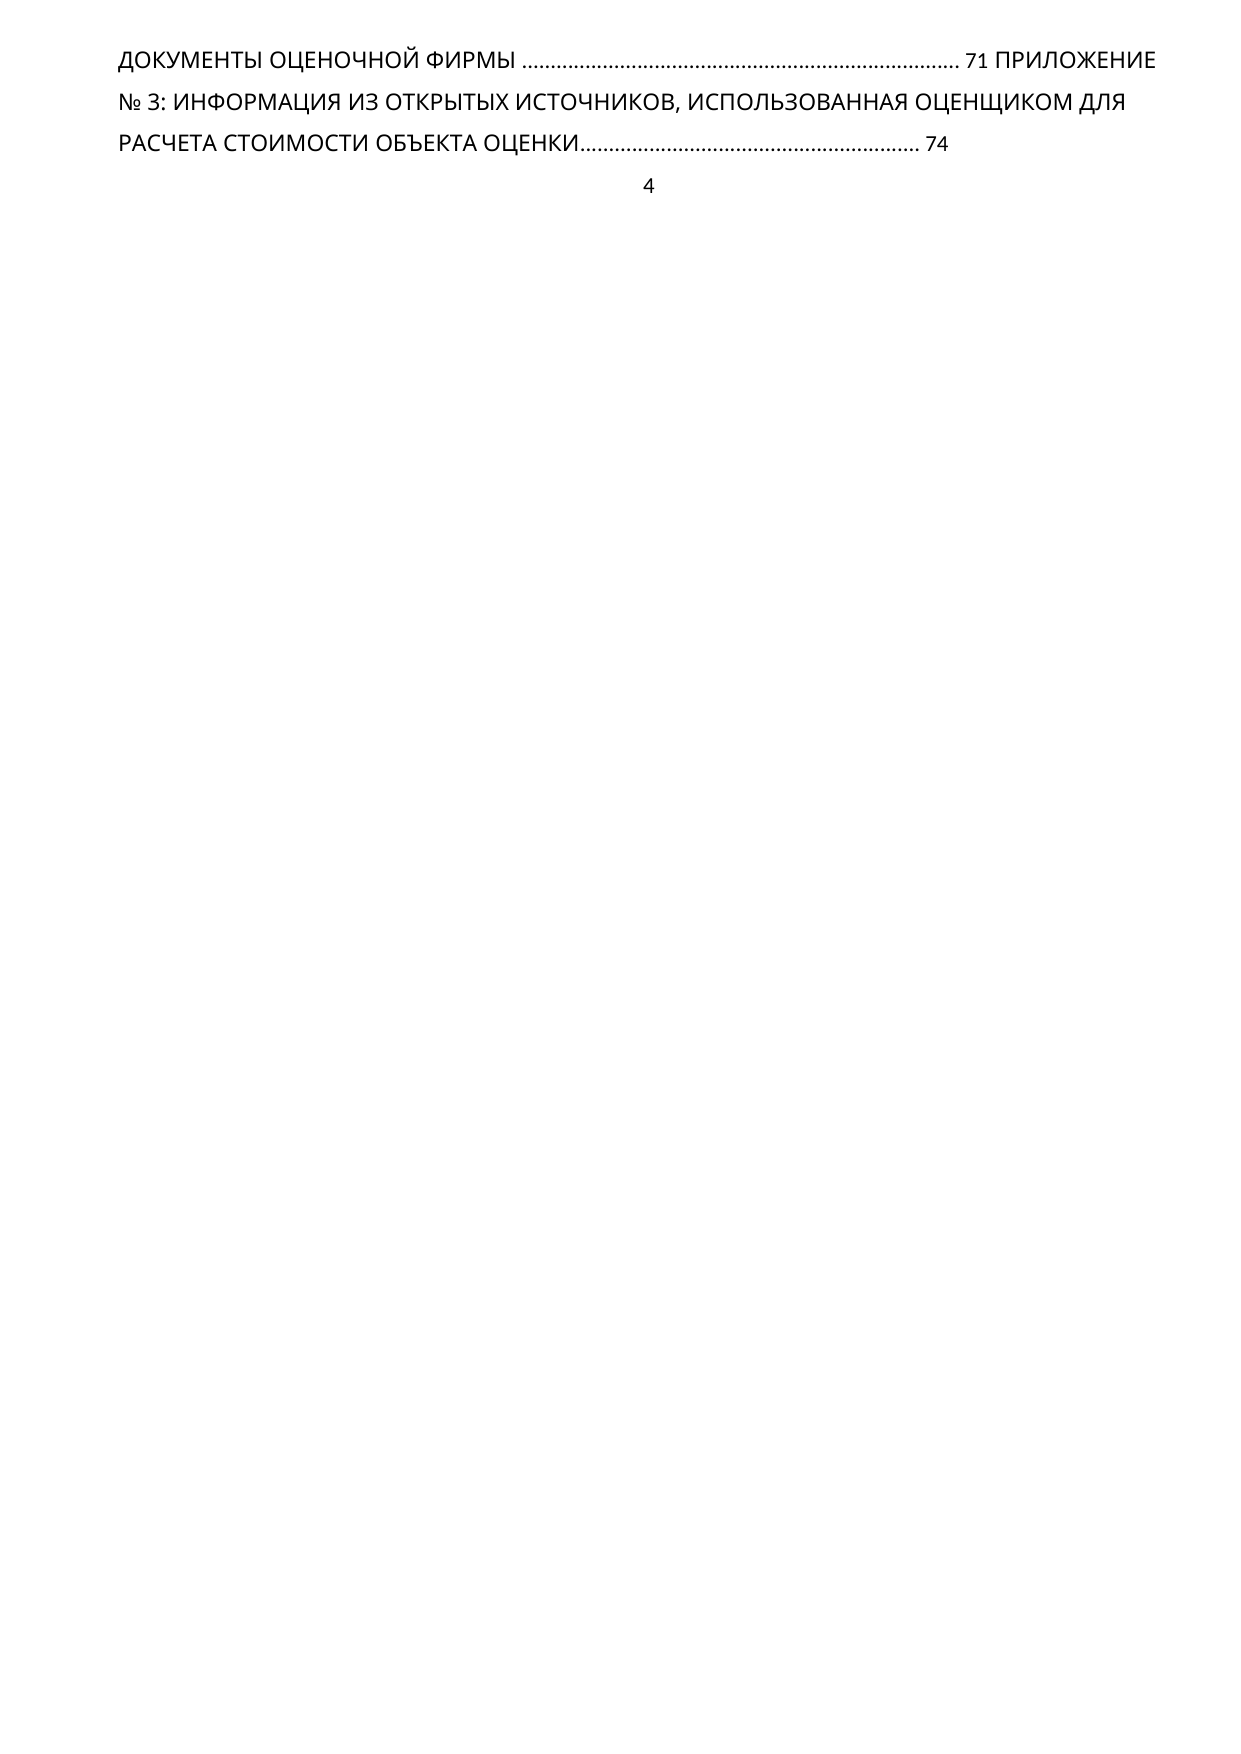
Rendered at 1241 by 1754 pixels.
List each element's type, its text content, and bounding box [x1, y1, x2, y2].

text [118, 35, 1173, 160]
text 4 [118, 160, 1173, 202]
